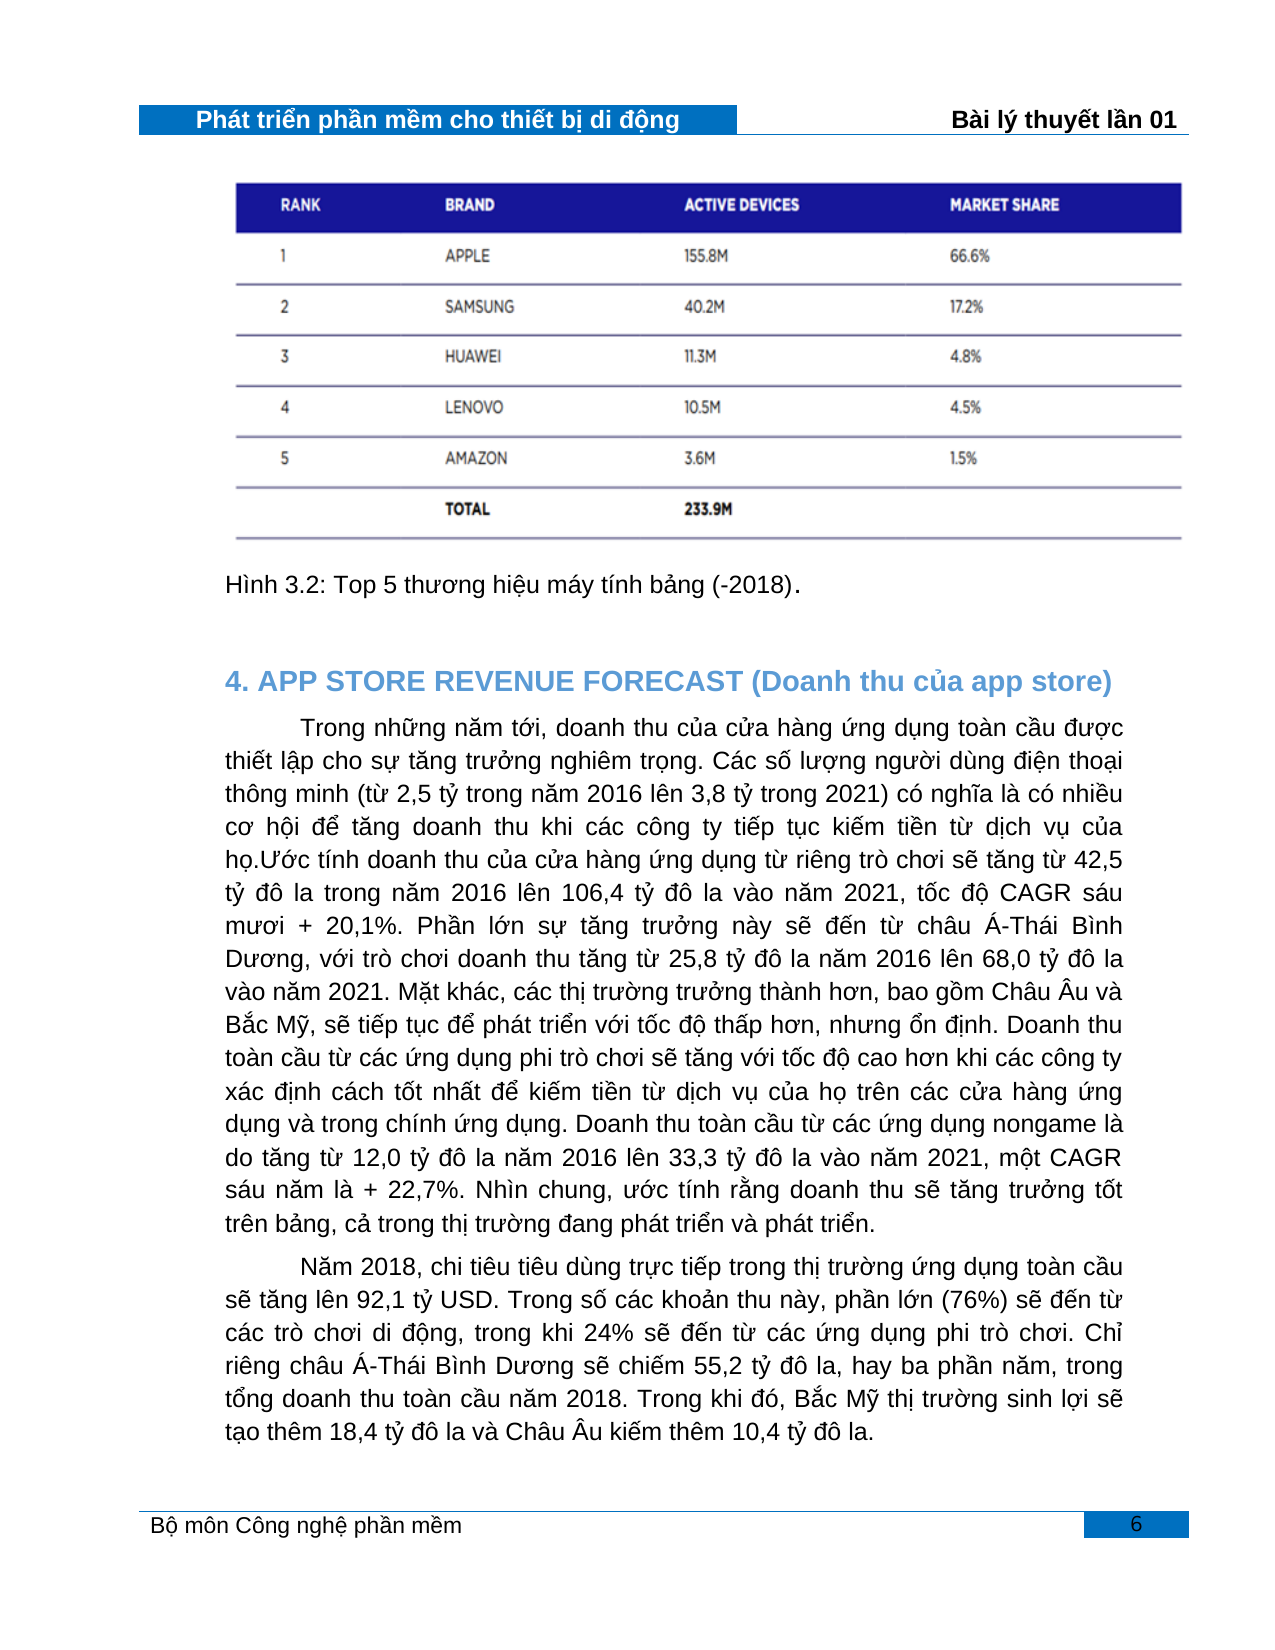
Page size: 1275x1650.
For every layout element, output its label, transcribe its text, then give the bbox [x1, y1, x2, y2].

text Năm 2018, chi tiêu tiêu dùng trực tiếp trong thị trường ứng dụng toàn cầu sẽ tăng lên 92,1 tỷ USD. Trong số các khoản thu này, phần lớn (76%) sẽ đến từ các trò chơi di động, trong khi 24% sẽ đến từ các ứng dụng phi trò chơi. Chỉ riêng châu Á-Thái Bình Dương sẽ chiếm 55,2 tỷ đô la, hay ba phần năm, trong tổng doanh thu toàn cầu năm 2018. Trong khi đó, Bắc Mỹ thị trường sinh lợi sẽ tạo thêm 18,4 tỷ đô la và Châu Âu kiếm thêm 10,4 tỷ đô la. [225, 1252, 1125, 1446]
subtitle 4. APP STORE REVENUE FORECAST (Doanh thu của app store) [225, 664, 1125, 698]
text Trong những năm tới, doanh thu của cửa hàng ứng dụng toàn cầu được thiết lập cho sự tăng trưởng nghiêm trọng. Các số lượng người dùng điện thoại thông minh (từ 2,5 tỷ trong năm 2016 lên 3,8 tỷ trong 2021) có nghĩa là có nhiều cơ hội để tăng doanh thu khi các công ty tiếp tục kiếm tiền từ dịch vụ của họ.Ước tính doanh thu của cửa hàng ứng dụng từ riêng trò chơi sẽ tăng từ 42,5 tỷ đô la trong năm 2016 lên 106,4 tỷ đô la vào năm 2021, tốc độ CAGR sáu mươi + 20,1%. Phần lớn sự tăng trưởng này sẽ đến từ châu Á-Thái Bình Dương, với trò chơi doanh thu tăng từ 25,8 tỷ đô la năm 2016 lên 68,0 tỷ đô la vào năm 2021. Mặt khác, các thị trường trưởng thành hơn, bao gồm Châu Âu và Bắc Mỹ, sẽ tiếp tục để phát triển với tốc độ thấp hơn, nhưng ổn định. Doanh thu toàn cầu từ các ứng dụng phi trò chơi sẽ tăng với tốc độ cao hơn khi các công ty xác định cách tốt nhất để kiếm tiền từ dịch vụ của họ trên các cửa hàng ứng dụng và trong chính ứng dụng. Doanh thu toàn cầu từ các ứng dụng nongame là do tăng từ 12,0 tỷ đô la năm 2016 lên 33,3 tỷ đô la vào năm 2021, một CAGR sáu năm là + 22,7%. Nhìn chung, ước tính rằng doanh thu sẽ tăng trưởng tốt trên bảng, cả trong thị trường đang phát triển và phát triển. [225, 713, 1125, 1237]
picture [225, 171, 1200, 562]
text Hình 3.2: Top 5 thương hiệu máy tính bảng (-2018). [225, 562, 1125, 600]
